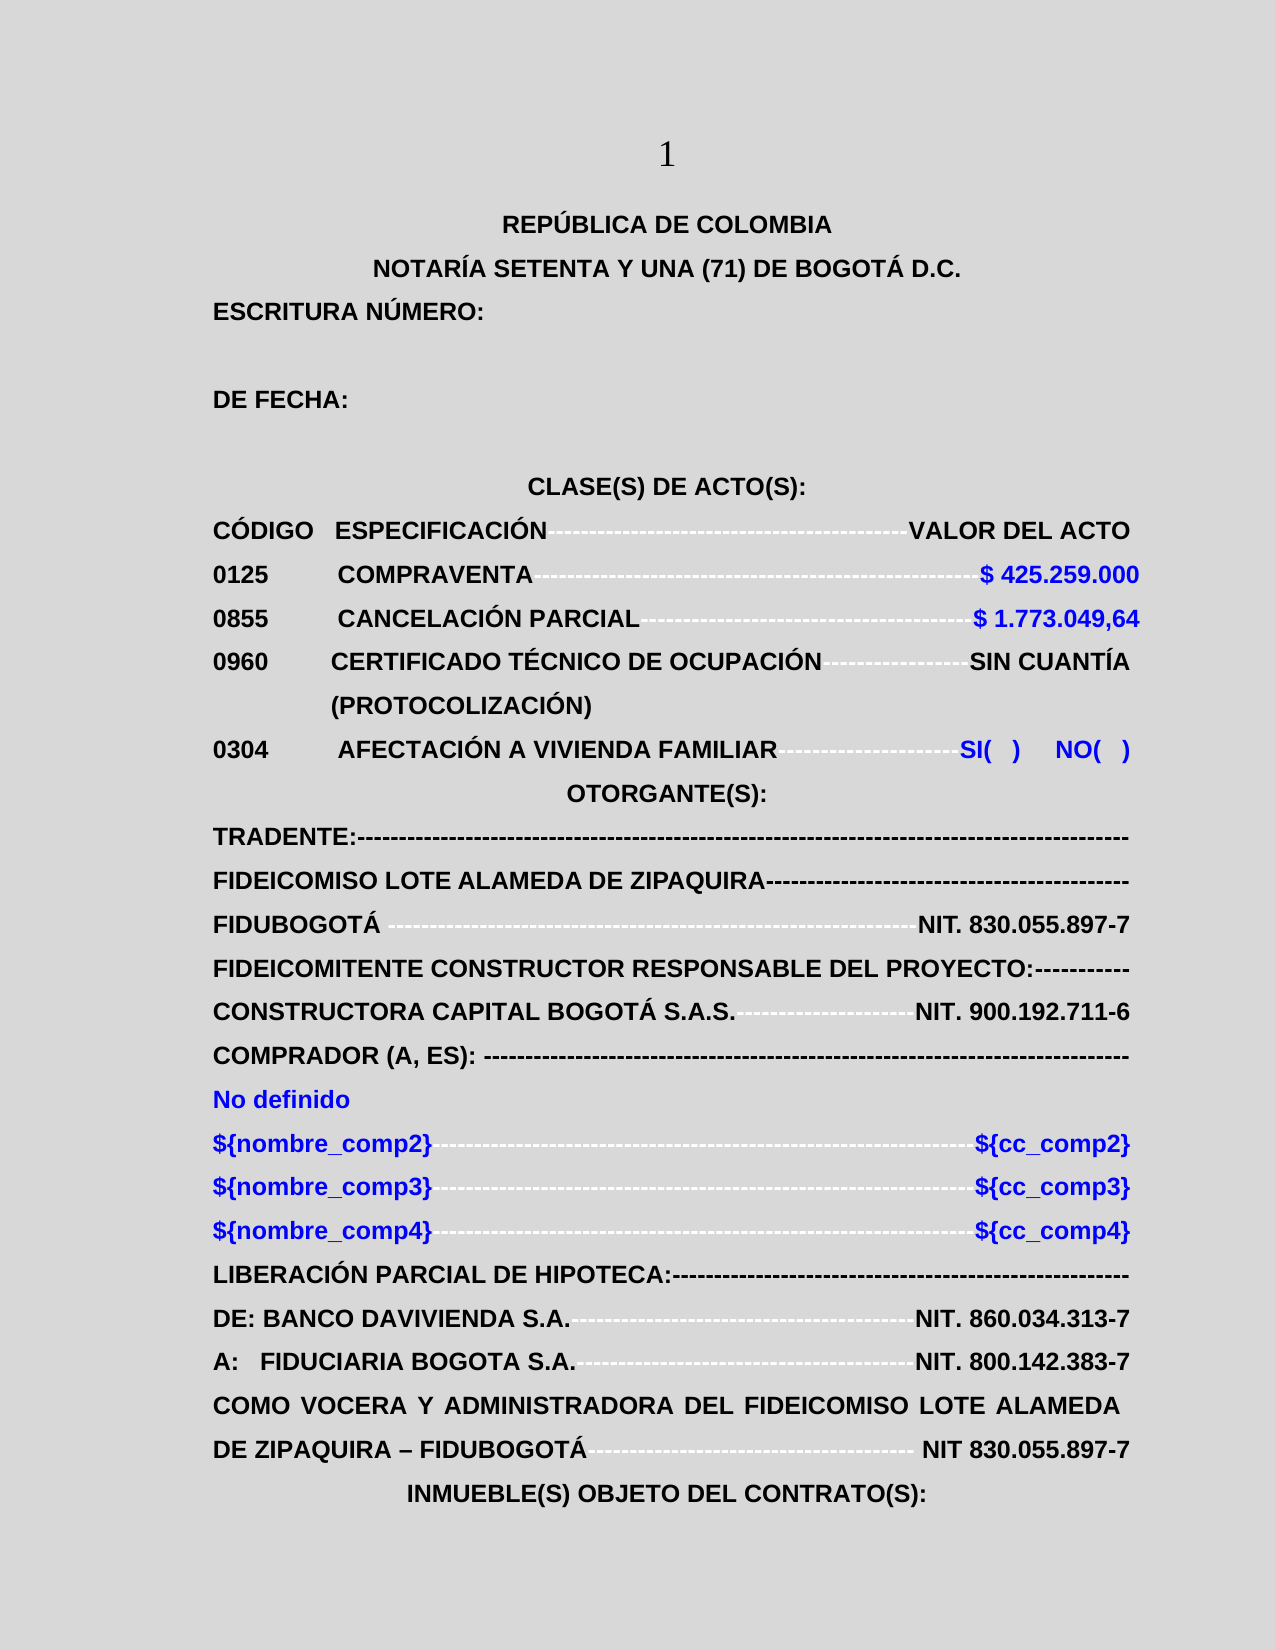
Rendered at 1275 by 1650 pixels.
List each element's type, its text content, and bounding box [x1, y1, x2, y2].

text 0855 CANCELACIÓN PARCIAL $ 1.773.049,64 [213, 589, 1121, 632]
text DE: BANCO DAVIVIENDA S.A. NIT. 860.034.313-7 [213, 1289, 1121, 1332]
text COMO VOCERA Y ADMINISTRADORA DEL FIDEICOMISO LOTE ALAMEDA DE ZIPAQUIRA – FIDUBOGOTÁ NIT 830.055.897-7 [213, 1376, 1121, 1464]
text FIDEICOMISO LOTE ALAMEDA DE ZIPAQUIRA [213, 851, 1121, 895]
text 0125 COMPRAVENTA $ 425.259.000 [213, 545, 1121, 589]
text CÓDIGO ESPECIFICACIÓN VALOR DEL ACTO [213, 501, 1121, 545]
text FIDEICOMITENTE CONSTRUCTOR RESPONSABLE DEL PROYECTO: [213, 939, 1121, 982]
text ${nombre_comp4} ${cc_comp4} [213, 1201, 1121, 1245]
text ESCRITURA NÚMERO: [213, 282, 1121, 326]
text CONSTRUCTORA CAPITAL BOGOTÁ S.A.S. NIT. 900.192.711-6 [213, 982, 1121, 1026]
text ${nombre_comp2} ${cc_comp2} [213, 1114, 1121, 1157]
text TRADENTE: [213, 807, 1121, 851]
text NOTARÍA SETENTA Y UNA (71) DE BOGOTÁ D.C. [213, 239, 1121, 282]
text REPÚBLICA DE COLOMBIA [213, 195, 1121, 239]
text DE FECHA: [213, 370, 1121, 414]
text ${nombre_comp3} ${cc_comp3} [213, 1157, 1121, 1201]
text CLASE(S) DE ACTO(S): [213, 457, 1121, 501]
text LIBERACIÓN PARCIAL DE HIPOTECA: [213, 1245, 1121, 1289]
text OTORGANTE(S): [213, 764, 1121, 807]
text 0960 CERTIFICADO TÉCNICO DE OCUPACIÓN SIN CUANTÍA [213, 632, 1121, 676]
text COMPRADOR (A, ES): [213, 1026, 1121, 1070]
text (PROTOCOLIZACIÓN) [213, 676, 1121, 720]
text A: FIDUCIARIA BOGOTA S.A. NIT. 800.142.383-7 [213, 1332, 1121, 1376]
text FIDUBOGOTÁ NIT. 830.055.897-7 [213, 895, 1121, 939]
text 0304 AFECTACIÓN A VIVIENDA FAMILIAR SI( ) NO( ) [213, 720, 1121, 764]
text INMUEBLE(S) OBJETO DEL CONTRATO(S): [213, 1464, 1121, 1507]
text No definido No definido [213, 1070, 1121, 1114]
